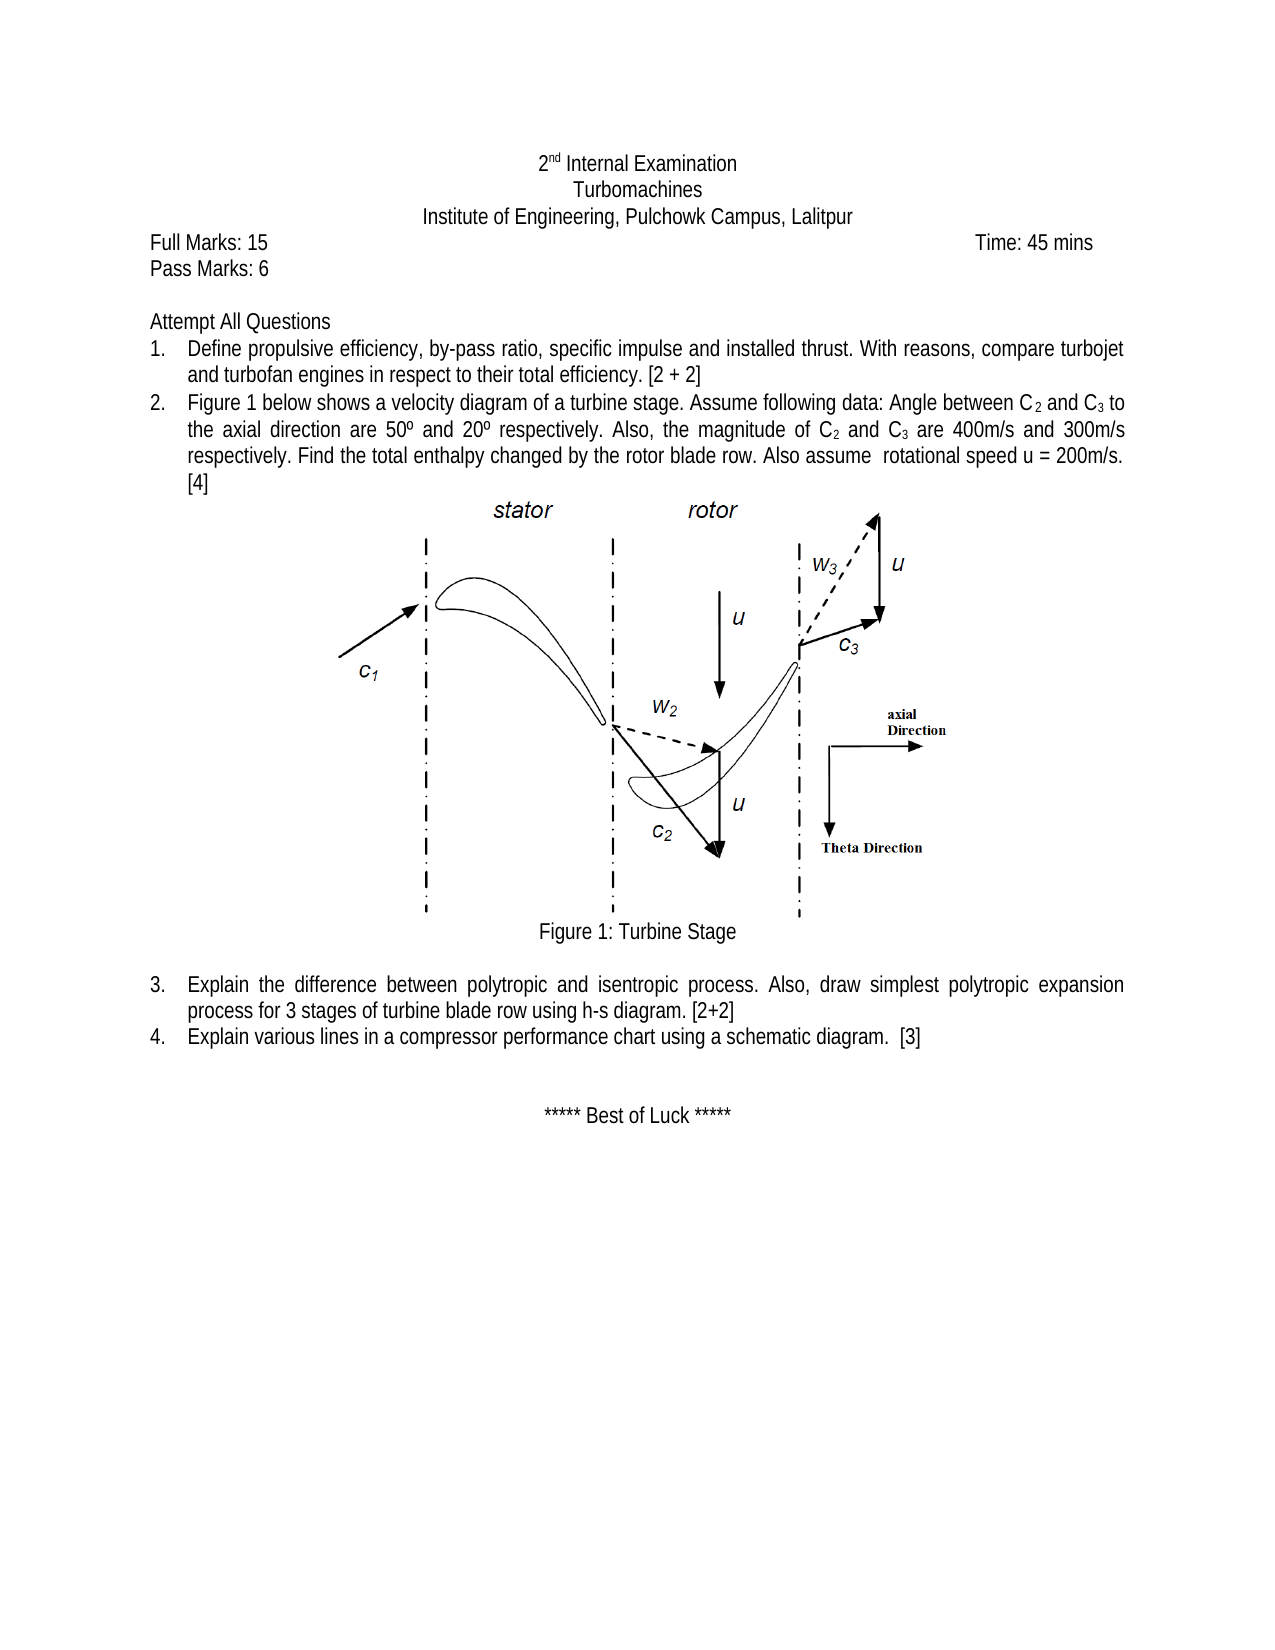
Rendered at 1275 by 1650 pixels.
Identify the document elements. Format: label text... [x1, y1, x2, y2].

text 2nd Internal Examination [150, 150, 1125, 176]
text Institute of Engineering, Pulchowk Campus, Lalitpur [150, 203, 1125, 229]
text Full Marks: 15 Time: 45 mins [150, 229, 1125, 255]
text Pass Marks: 6 [150, 255, 1125, 282]
text Turbomachines [150, 176, 1125, 203]
text Attempt All Questions [150, 308, 1125, 334]
list Explain the difference between polytropic and isentropic process. Also, draw simplest polytropic expansion process for 3 stages of turbine blade row using h-s diagram. [2+2] [150, 971, 1125, 1023]
text ***** Best of Luck ***** [150, 1102, 1125, 1129]
list Define propulsive efficiency, by-pass ratio, specific impulse and installed thrust. With reasons, compare turbojet and turbofan engines in respect to their total efficiency. [2 + 2] [150, 334, 1125, 387]
list Explain various lines in a compressor performance chart using a schematic diagram. [3] [150, 1023, 1125, 1050]
text Figure 1: Turbine Stage [150, 918, 1125, 944]
list Figure 1 below shows a velocity diagram of a turbine stage. Assume following data: Angle between C2 and C3 to the axial direction are 50º and 20º respectively. Also, the magnitude of C2 and C3 are 400m/s and 300m/s respectively. Find the total enthalpy changed by the rotor blade row. Also assume rotational speed u = 200m/s. [4] [150, 387, 1125, 495]
picture [322, 495, 954, 918]
